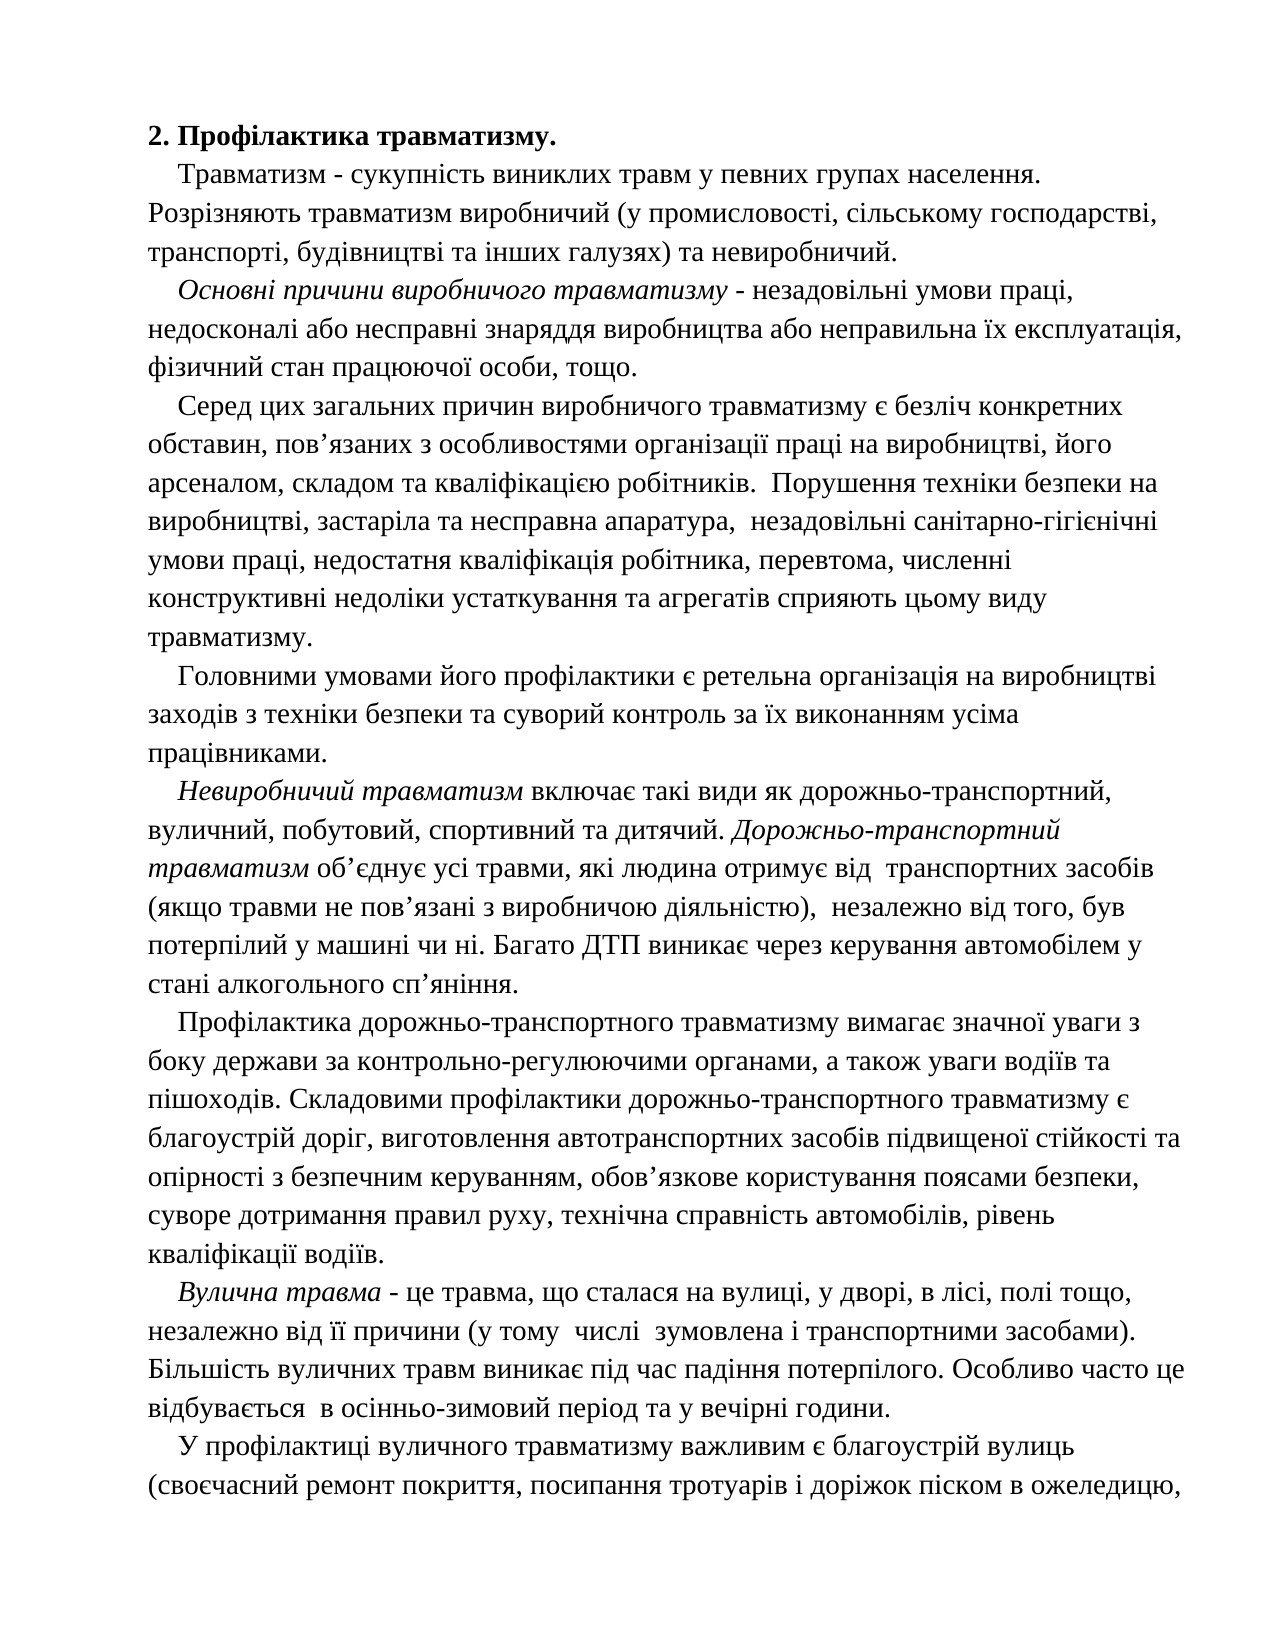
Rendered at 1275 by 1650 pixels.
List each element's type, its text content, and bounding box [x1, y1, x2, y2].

list Невиробничий травматизм включає такі види як дорожньо-транспортний, вуличний, побутовий, спортивний та дитячий. Дорожньо-транспортний травматизм об’єднує усі травми, які людина отримує від транспортних засобів (якщо травми не пов’язані з виробничою діяльністю), незалежно від того, був потерпілий у машині чи ні. Багато ДТП виникає через керування автомобілем у стані алкогольного сп’яніння. [148, 773, 1186, 999]
list Профілактика дорожньо-транспортного травматизму вимагає значної уваги з боку держави за контрольно-регулюючими органами, а також уваги водіїв та пішоходів. Складовими профілактики дорожньо-транспортного травматизму є благоустрій доріг, виготовлення автотранспортних засобів підвищеної стійкості та опірності з безпечним керуванням, обов’язкове користування поясами безпеки, суворе дотримання правил руху, технічна справність автомобілів, рівень кваліфікації водіїв. [148, 1004, 1186, 1269]
list Головними умовами його профілактики є ретельна організація на виробництві заходів з техніки безпеки та суворий контроль за їх виконанням усіма працівниками. [148, 658, 1186, 768]
list Травматизм - сукупність виниклих травм у певних групах населення. Розрізняють травматизм виробничий (у промисловості, сільському господарстві, транспорті, будівництві та інших галузях) та невиробничий. [148, 157, 1186, 267]
list Серед цих загальних причин виробничого травматизму є безліч конкретних обставин, пов’язаних з особливостями організації праці на виробництві, його арсеналом, складом та кваліфікацією робітників. Порушення техніки безпеки на виробництві, застаріла та несправна апаратура, незадовільні санітарно-гігієнічні умови праці, недостатня кваліфікація робітника, перевтома, численні конструктивні недоліки устаткування та агрегатів сприяють цьому виду травматизму. [148, 388, 1186, 653]
list Вулична травма - це травма, що сталася на вулиці, у дворі, в лісі, полі тощо, незалежно від її причини (у тому числі зумовлена і транспортними засобами). Більшість вуличних травм виникає під час падіння потерпілого. Особливо часто це відбувається в осінньо-зимовий період та у вечірні години. [148, 1274, 1186, 1423]
list Профілактика травматизму. [148, 118, 1186, 152]
list Основні причини виробничого травматизму - незадовільні умови праці, недосконалі або несправні знаряддя виробництва або неправильна їх експлуатація, фізичний стан працюючої особи, тощо. [148, 272, 1186, 383]
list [148, 1428, 1186, 1501]
